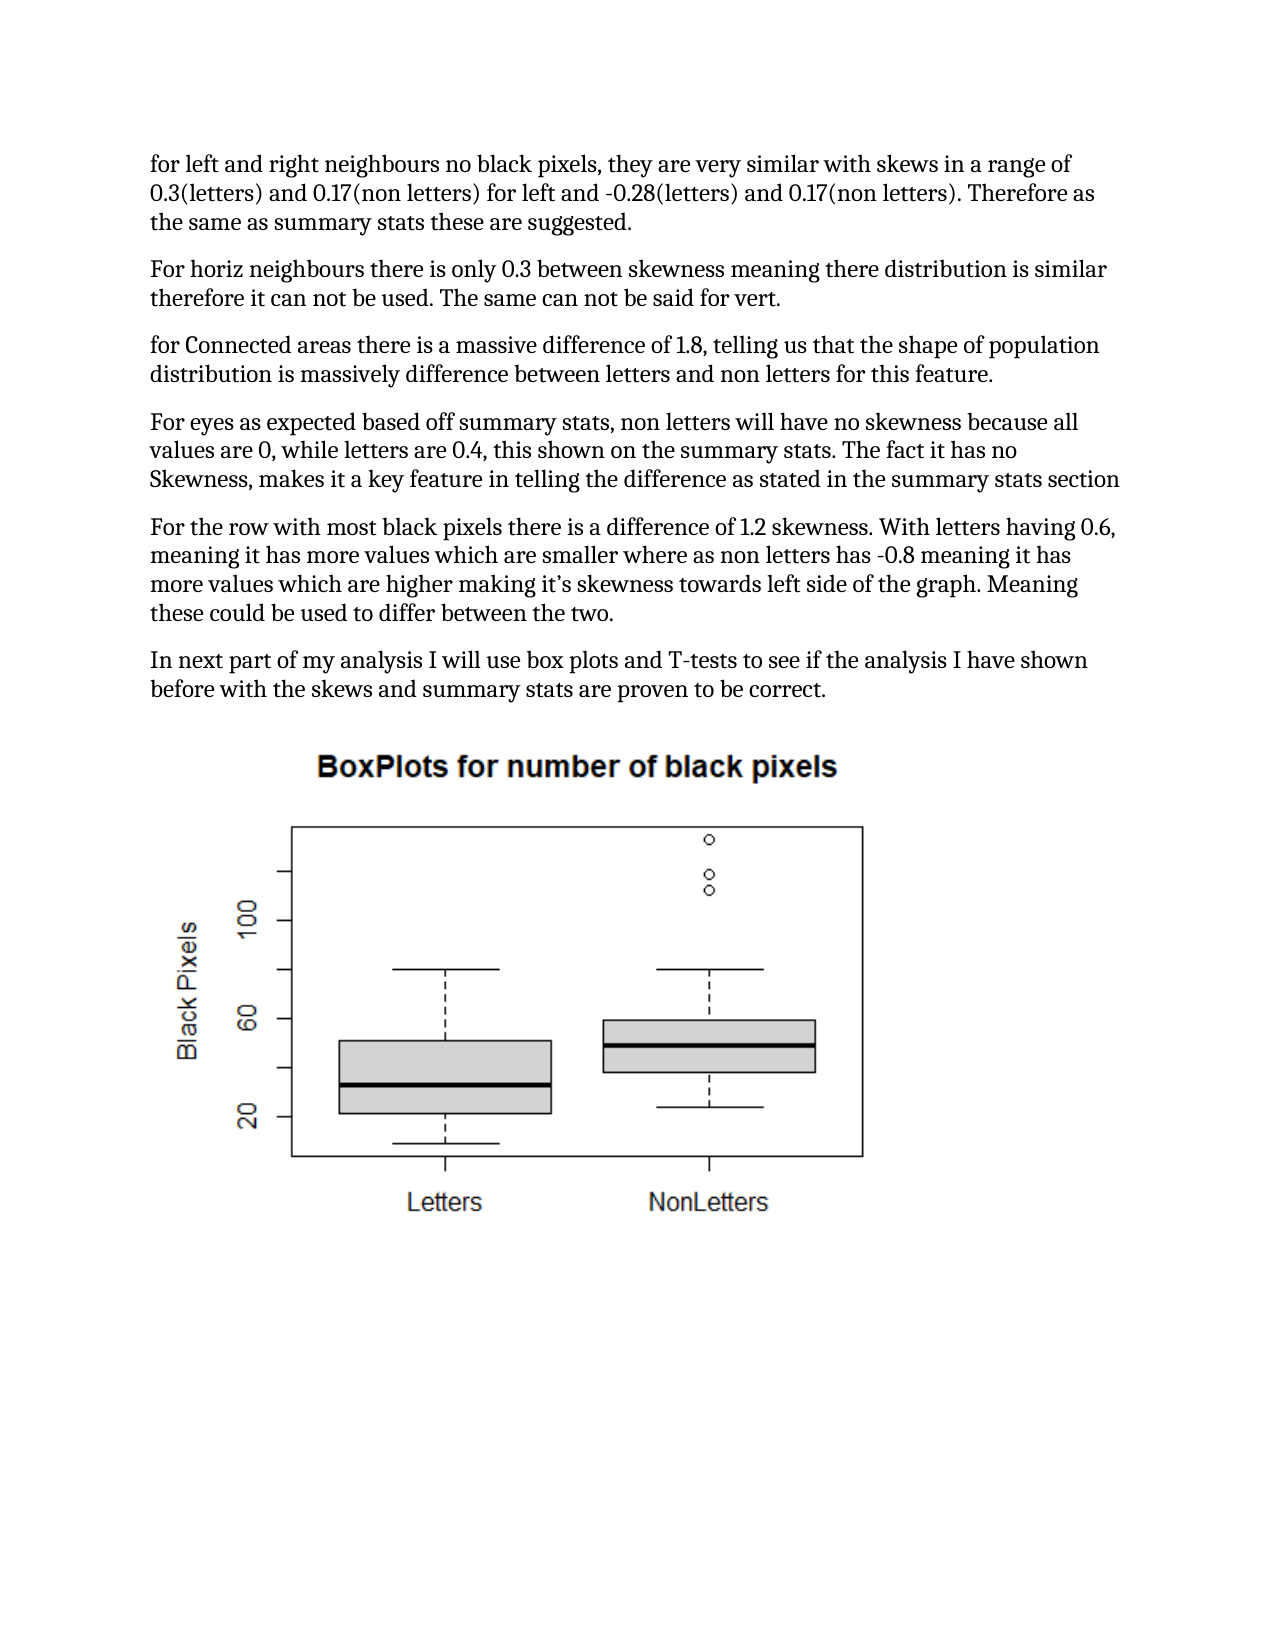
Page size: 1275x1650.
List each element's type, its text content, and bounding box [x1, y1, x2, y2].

text for Connected areas there is a massive difference of 1.8, telling us that the shape of population distribution is massively difference between letters and non letters for this feature. [150, 331, 1125, 389]
picture [168, 703, 927, 1311]
text For eyes as expected based off summary stats, non letters will have no skewness because all values are 0, while letters are 0.4, this shown on the summary stats. The fact it has no Skewness, makes it a key feature in telling the difference as stated in the summary stats section [150, 407, 1125, 494]
text For horiz neighbours there is only 0.3 between skewness meaning there distribution is similar therefore it can not be used. The same can not be said for vert. [150, 255, 1125, 312]
text for left and right neighbours no black pixels, they are very similar with skews in a range of 0.3(letters) and 0.17(non letters) for left and -0.28(letters) and 0.17(non letters). Therefore as the same as summary stats these are suggested. [150, 150, 1125, 236]
text For the row with most black pixels there is a difference of 1.2 skewness. With letters having 0.6, meaning it has more values which are smaller where as non letters has -0.8 meaning it has more values which are higher making it’s skewness towards left side of the graph. Meaning these could be used to differ between the two. [150, 512, 1125, 627]
